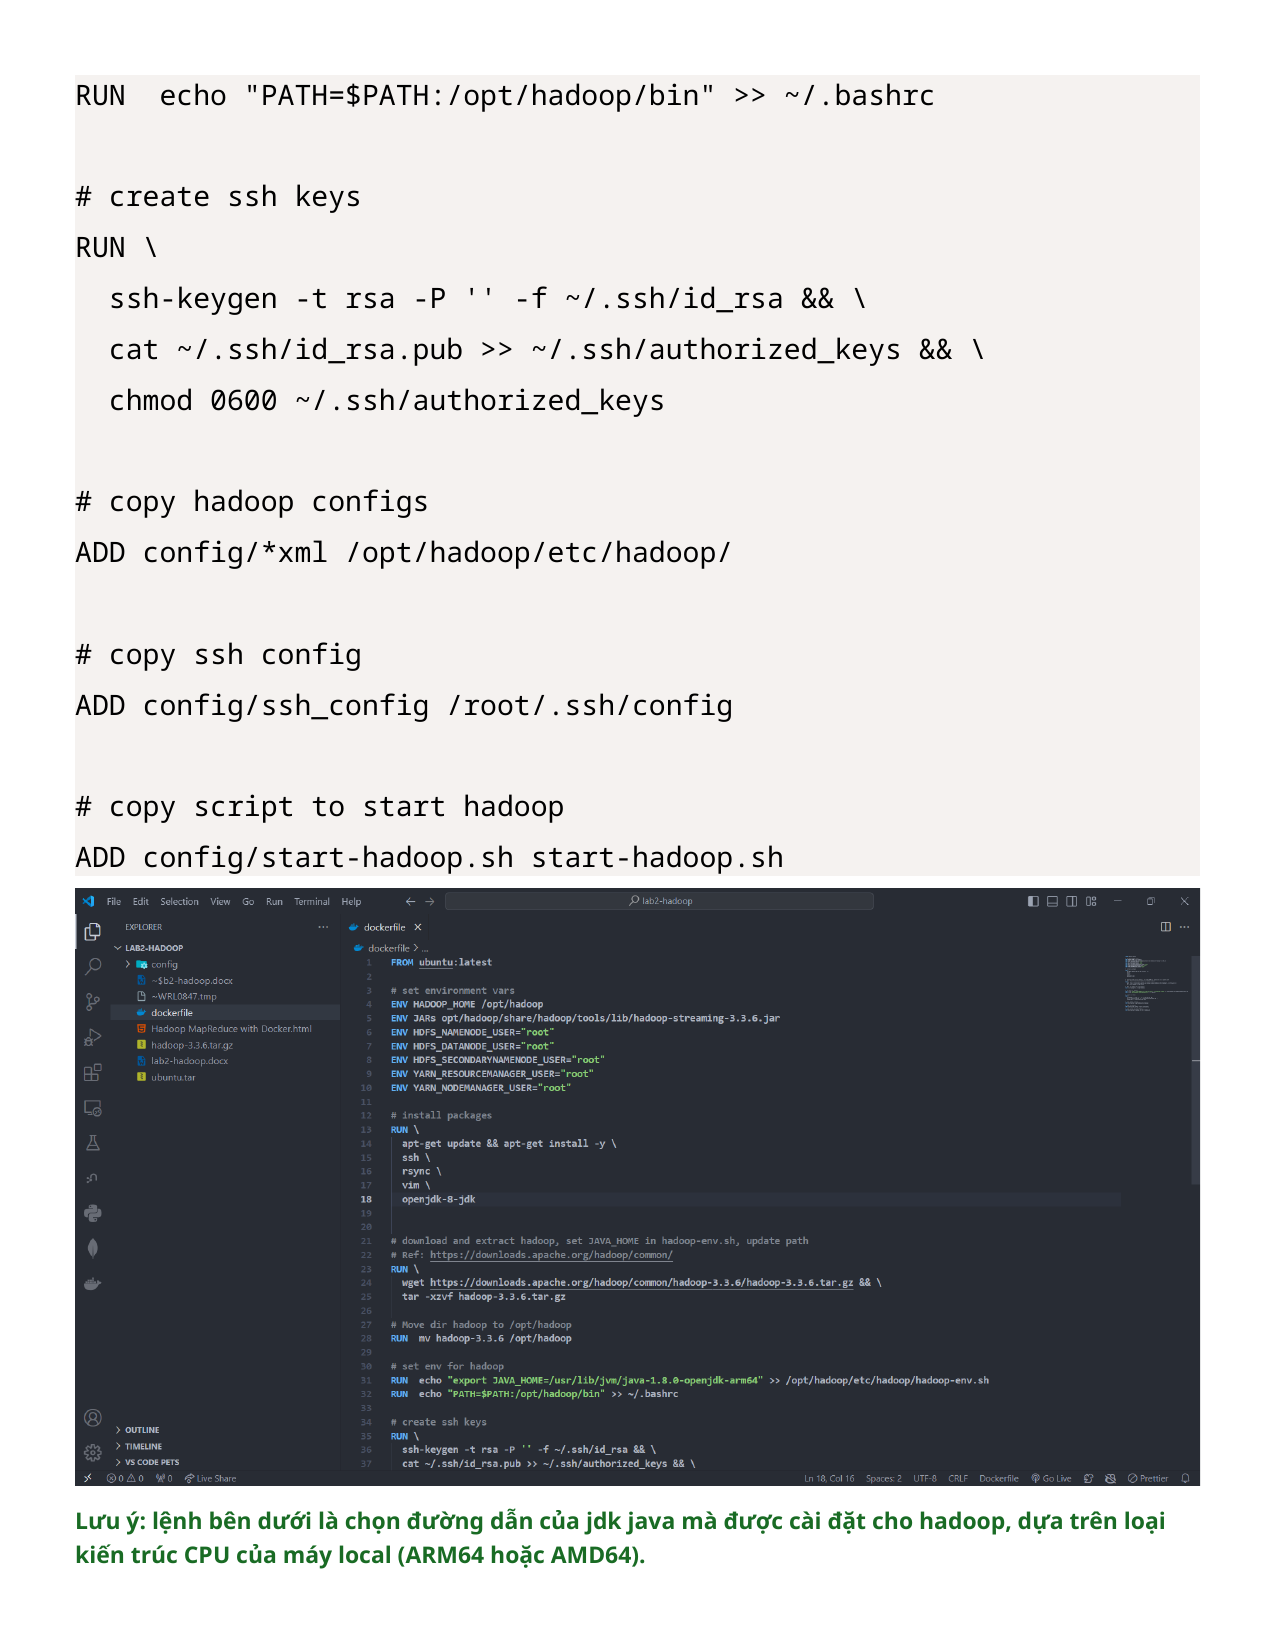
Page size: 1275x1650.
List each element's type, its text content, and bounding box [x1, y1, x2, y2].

text # copy hadoop configs [75, 482, 1200, 520]
text ADD config/start-hadoop.sh start-hadoop.sh [75, 837, 1200, 876]
picture [75, 888, 1200, 1486]
text chmod 0600 ~/.ssh/authorized_keys [75, 380, 1200, 418]
text ADD config/*xml /opt/hadoop/etc/hadoop/ [75, 532, 1200, 571]
text RUN echo "PATH=$PATH:/opt/hadoop/bin" >> ~/.bashrc [75, 75, 1200, 113]
text ADD config/ssh_config /root/.ssh/config [75, 685, 1200, 723]
text # create ssh keys [75, 177, 1200, 215]
text cat ~/.ssh/id_rsa.pub >> ~/.ssh/authorized_keys && \ [75, 329, 1200, 367]
text Lưu ý: lệnh bên dưới là chọn đường dẫn của jdk java mà được cài đặt cho hadoop, dựa trên loại kiến trúc CPU của máy local (ARM64 hoặc AMD64). [75, 1505, 1200, 1570]
text ssh-keygen -t rsa -P '' -f ~/.ssh/id_rsa && \ [75, 278, 1200, 317]
text RUN \ [75, 227, 1200, 266]
text # copy script to start hadoop [75, 787, 1200, 825]
text # copy ssh config [75, 634, 1200, 672]
